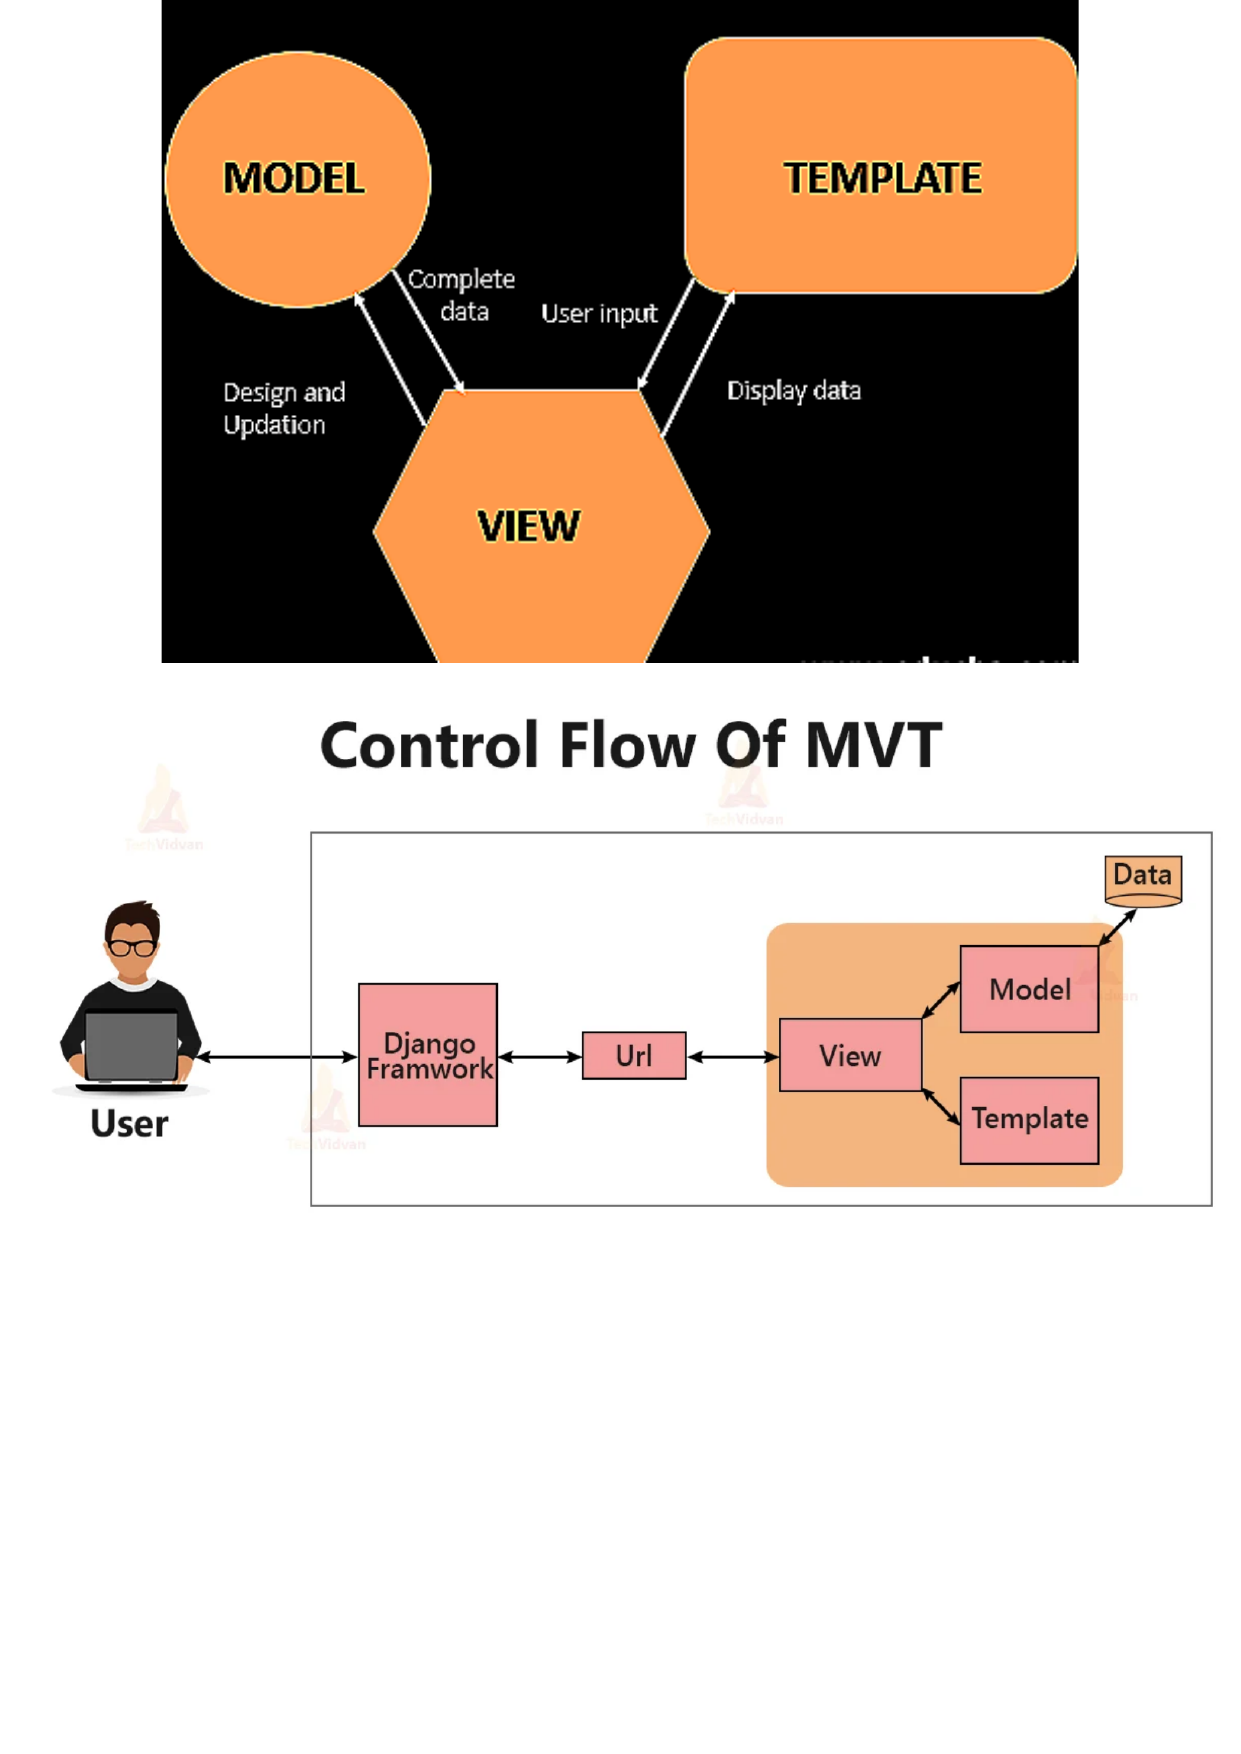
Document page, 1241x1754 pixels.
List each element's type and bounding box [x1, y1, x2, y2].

picture [161, 0, 1079, 663]
picture [30, 682, 1232, 1236]
